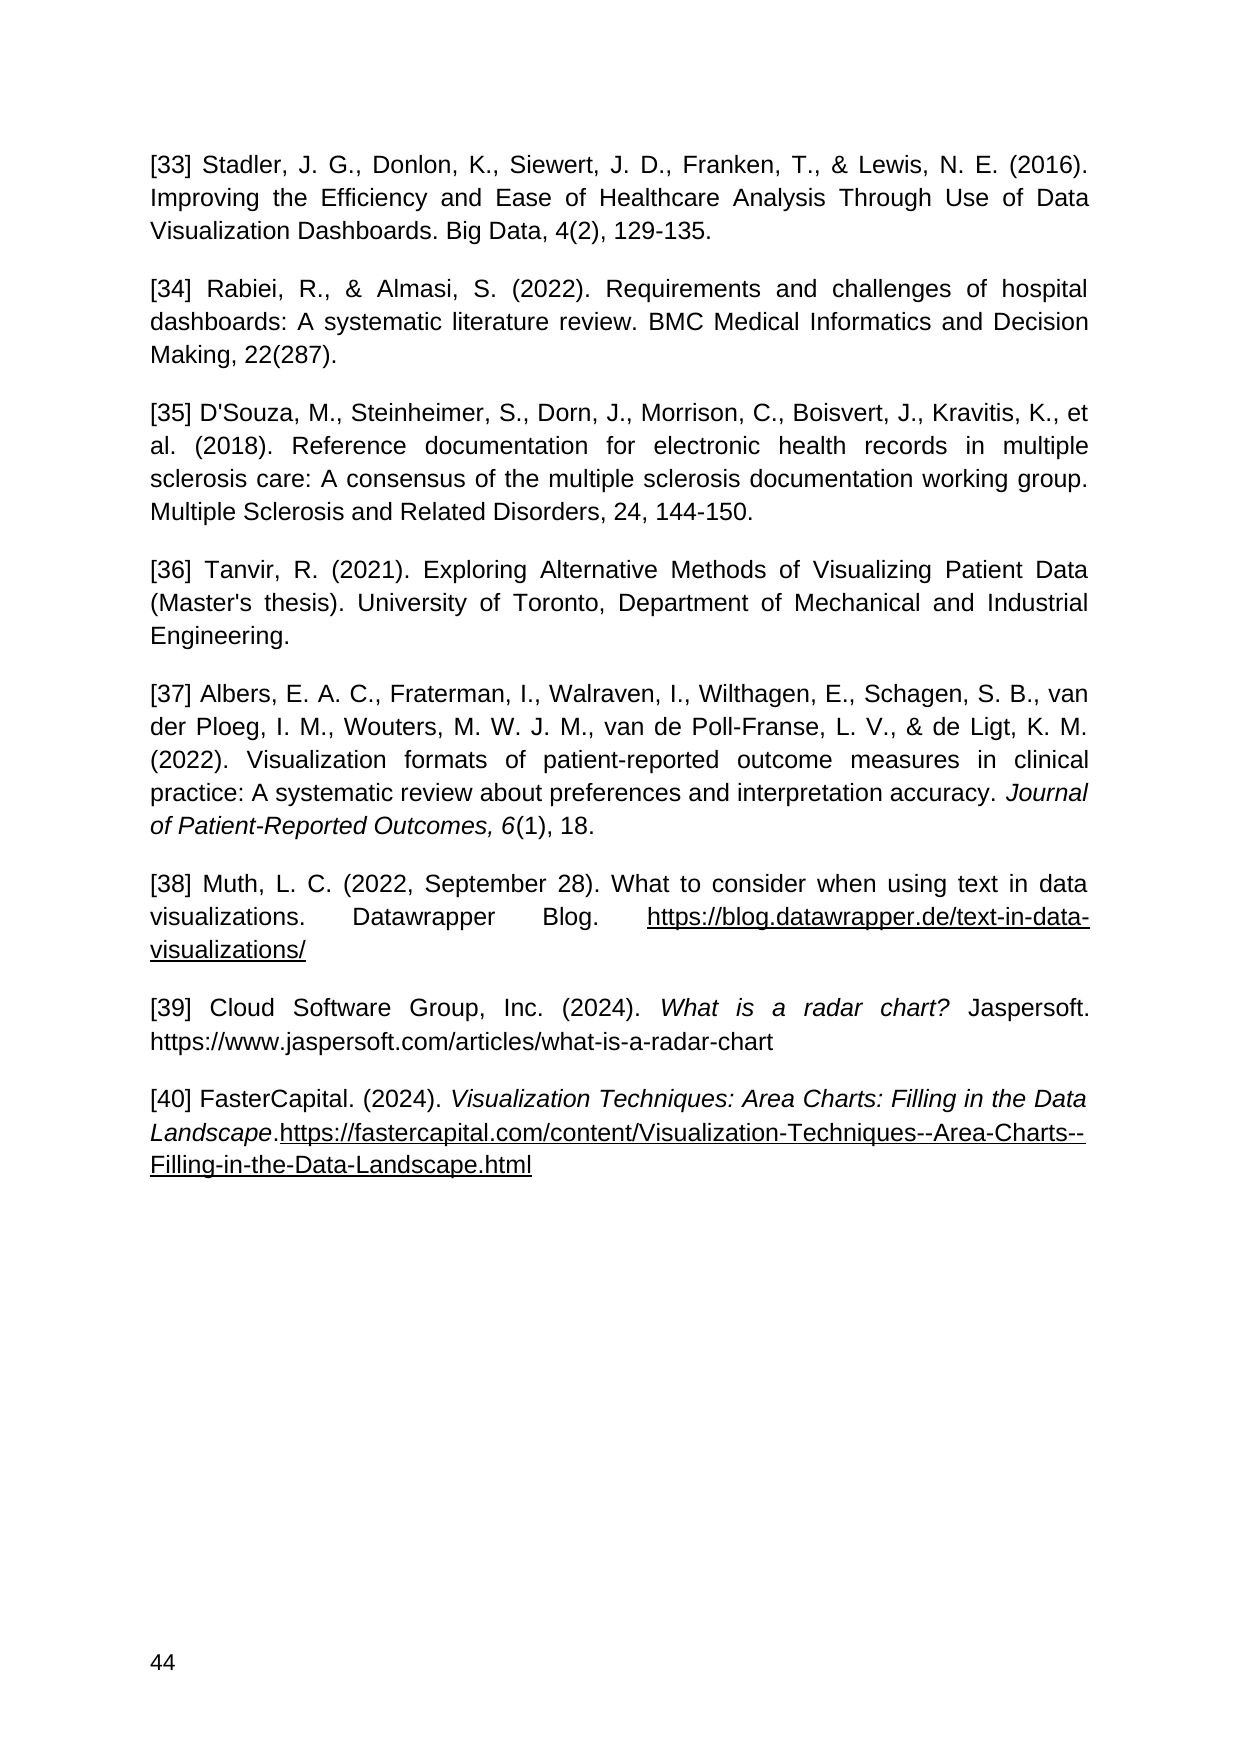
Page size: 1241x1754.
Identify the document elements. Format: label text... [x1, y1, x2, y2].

text [38] Muth, L. C. (2022, September 28). What to consider when using text in data visualizations. Datawrapper Blog. https://blog.datawrapper.de/text-in-data-visualizations/ [150, 869, 1090, 964]
text [39] Cloud Software Group, Inc. (2024). What is a radar chart? Jaspersoft. https://www.jaspersoft.com/articles/what-is-a-radar-chart [150, 993, 1090, 1055]
text [33] Stadler, J. G., Donlon, K., Siewert, J. D., Franken, T., & Lewis, N. E. (2016). Improving the Efficiency and Ease of Healthcare Analysis Through Use of Data Visualization Dashboards. Big Data, 4(2), 129-135. [150, 150, 1090, 245]
text [36] Tanvir, R. (2021). Exploring Alternative Methods of Visualizing Patient Data (Master's thesis). University of Toronto, Department of Mechanical and Industrial Engineering. [150, 555, 1090, 650]
text [37] Albers, E. A. C., Fraterman, I., Walraven, I., Wilthagen, E., Schagen, S. B., van der Ploeg, I. M., Wouters, M. W. J. M., van de Poll-Franse, L. V., & de Ligt, K. M. (2022). Visualization formats of patient-reported outcome measures in clinical practice: A systematic review about preferences and interpretation accuracy. Journal of Patient-Reported Outcomes, 6(1), 18. [150, 679, 1090, 840]
text [35] D'Souza, M., Steinheimer, S., Dorn, J., Morrison, C., Boisvert, J., Kravitis, K., et al. (2018). Reference documentation for electronic health records in multiple sclerosis care: A consensus of the multiple sclerosis documentation working group. Multiple Sclerosis and Related Disorders, 24, 144-150. [150, 398, 1090, 526]
text [40] FasterCapital. (2024). Visualization Techniques: Area Charts: Filling in the Data Landscape.https://fastercapital.com/content/Visualization-Techniques--Area-Charts--Filling-in-the-Data-Landscape.html [150, 1084, 1090, 1179]
text [34] Rabiei, R., & Almasi, S. (2022). Requirements and challenges of hospital dashboards: A systematic literature review. BMC Medical Informatics and Decision Making, 22(287). [150, 274, 1090, 369]
